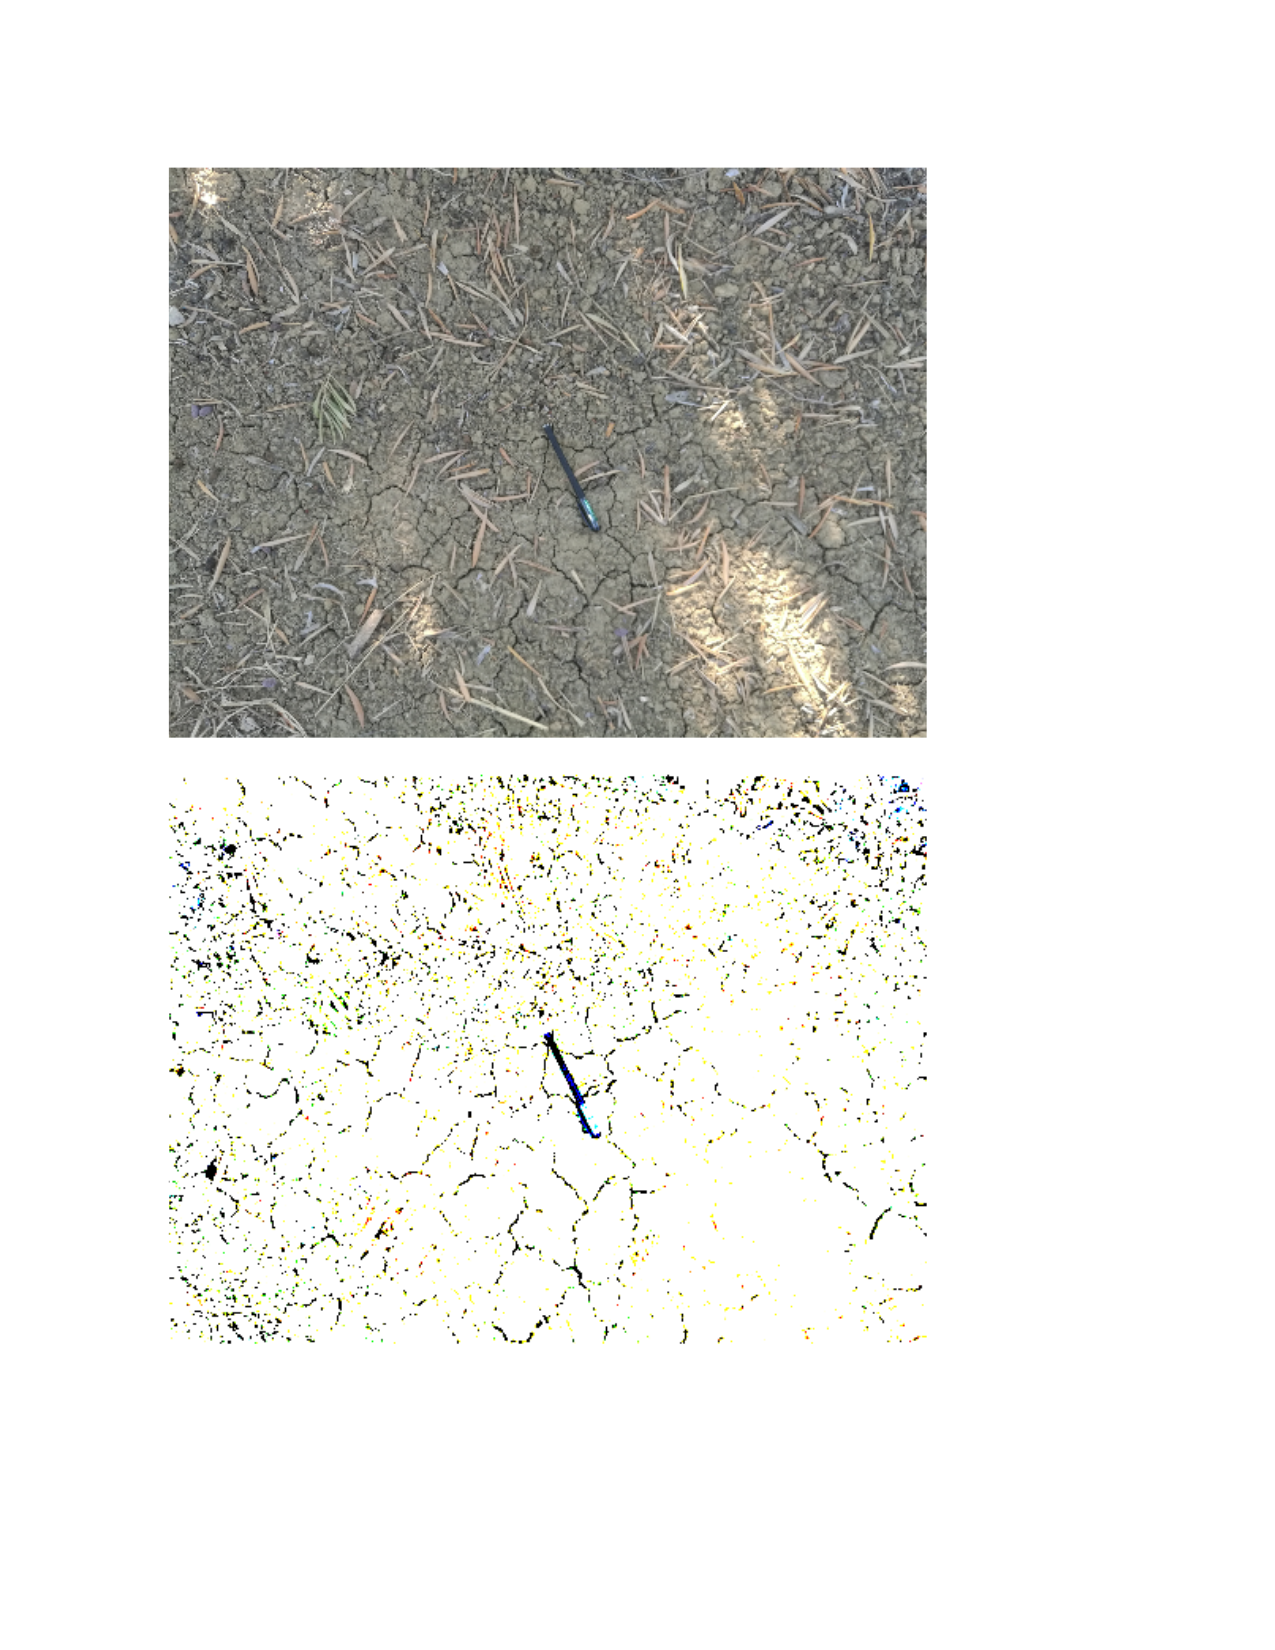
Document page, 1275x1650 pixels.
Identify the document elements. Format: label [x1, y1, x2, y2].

picture [168, 150, 927, 1363]
